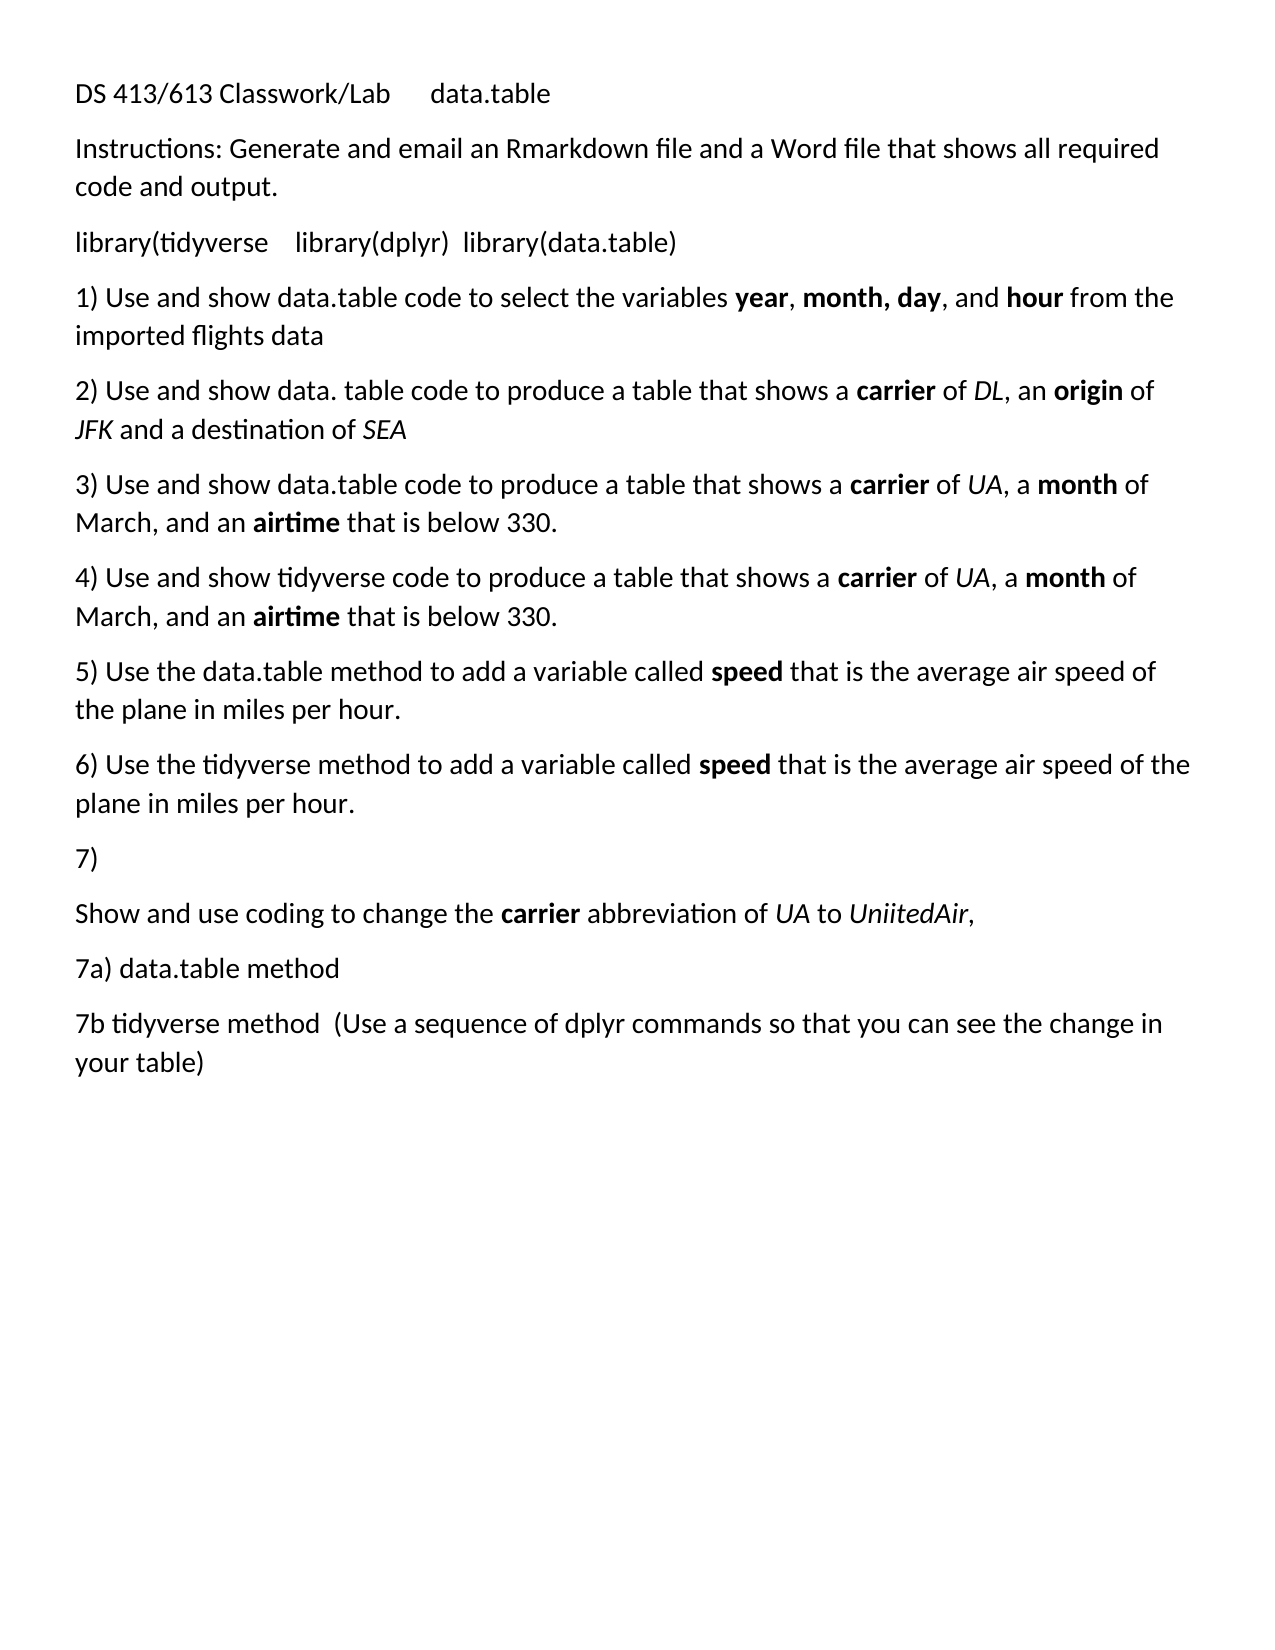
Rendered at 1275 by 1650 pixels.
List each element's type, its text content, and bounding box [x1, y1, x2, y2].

text DS 413/613 Classwork/Lab data.table [75, 75, 1200, 111]
text Show and use coding to change the carrier abbreviation of UA to UniitedAir, [75, 895, 1200, 931]
text 4) Use and show tidyverse code to produce a table that shows a carrier of UA, a month of March, and an airtime that is below 330. [75, 559, 1200, 633]
text 3) Use and show data.table code to produce a table that shows a carrier of UA, a month of March, and an airtime that is below 330. [75, 466, 1200, 540]
text 7b tidyverse method (Use a sequence of dplyr commands so that you can see the change in your table) [75, 1005, 1200, 1079]
text library(tidyverse library(dplyr) library(data.table) [75, 224, 1200, 259]
text Instructions: Generate and email an Rmarkdown file and a Word file that shows all required code and output. [75, 130, 1200, 204]
text 2) Use and show data. table code to produce a table that shows a carrier of DL, an origin of JFK and a destination of SEA [75, 372, 1200, 446]
text 6) Use the tidyverse method to add a variable called speed that is the average air speed of the plane in miles per hour. [75, 746, 1200, 821]
text 5) Use the data.table method to add a variable called speed that is the average air speed of the plane in miles per hour. [75, 653, 1200, 727]
text 7) [75, 840, 1200, 876]
text 1) Use and show data.table code to select the variables year, month, day, and hour from the imported flights data [75, 279, 1200, 353]
text 7a) data.table method [75, 950, 1200, 986]
